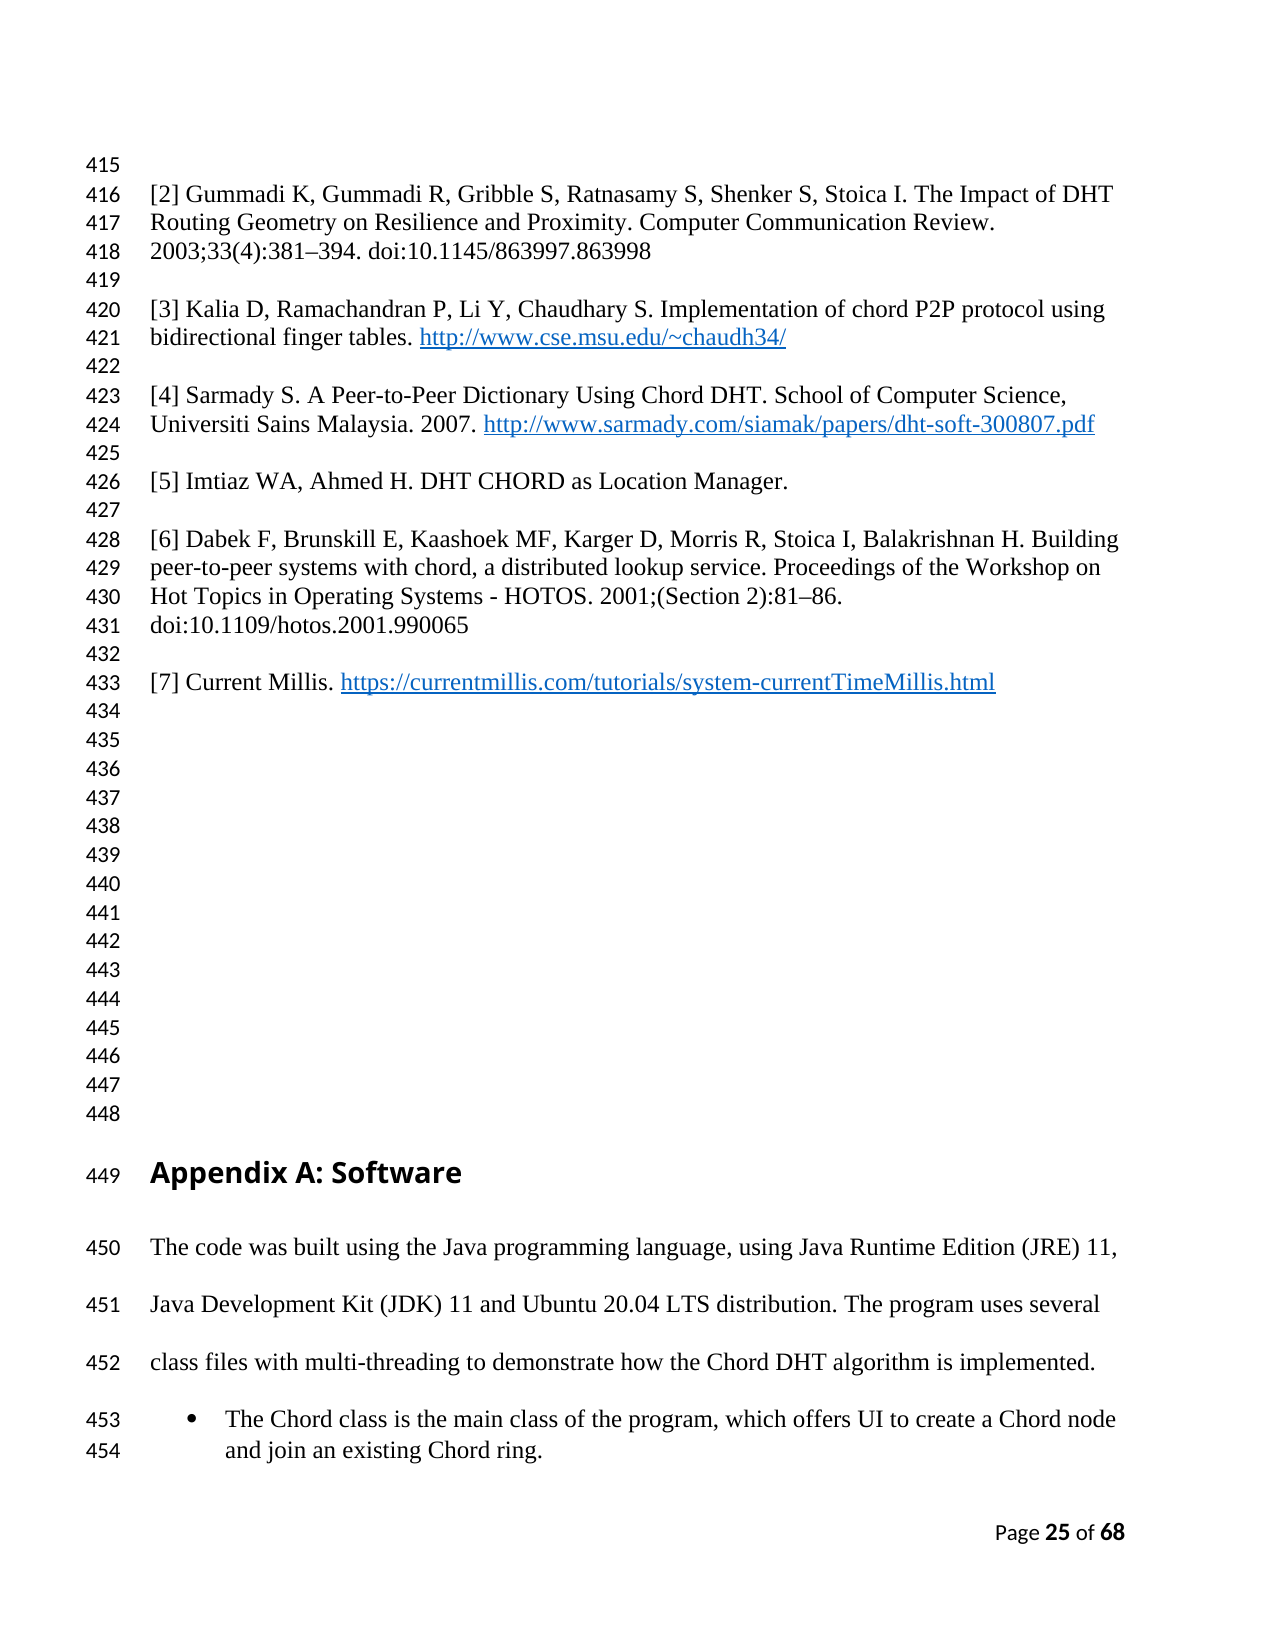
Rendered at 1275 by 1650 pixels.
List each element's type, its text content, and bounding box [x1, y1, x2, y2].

list The Chord class is the main class of the program, which offers UI to create a Chord node and join an existing Chord ring. [187, 1404, 1125, 1464]
text [6] Dabek F, Brunskill E, Kaashoek MF, Karger D, Morris R, Stoica I, Balakrishnan H. Building peer-to-peer systems with chord, a distributed lookup service. Proceedings of the Workshop on Hot Topics in Operating Systems - HOTOS. 2001;(Section 2):81–86. doi:10.1109/hotos.2001.990065 [150, 524, 1125, 639]
text [4] Sarmady S. A Peer-to-Peer Dictionary Using Chord DHT. School of Computer Science, Universiti Sains Malaysia. 2007. http://www.sarmady.com/siamak/papers/dht-soft-300807.pdf [150, 380, 1125, 437]
text [2] Gummadi K, Gummadi R, Gribble S, Ratnasamy S, Shenker S, Stoica I. The Impact of DHT Routing Geometry on Resilience and Proximity. Computer Communication Review. 2003;33(4):381–394. doi:10.1145/863997.863998 [150, 179, 1125, 265]
text [3] Kalia D, Ramachandran P, Li Y, Chaudhary S. Implementation of chord P2P protocol using bidirectional finger tables. http://www.cse.msu.edu/~chaudh34/ [150, 294, 1125, 351]
text The code was built using the Java programming language, using Java Runtime Edition (JRE) 11, Java Development Kit (JDK) 11 and Ubuntu 20.04 LTS distribution. The program uses several class files with multi-threading to demonstrate how the Chord DHT algorithm is implemented. [150, 1232, 1125, 1376]
text [5] Imtiaz WA, Ahmed H. DHT CHORD as Location Manager. [150, 466, 1125, 495]
text [7] Current Millis. https://currentmillis.com/tutorials/system-currentTimeMillis.html [150, 667, 1125, 696]
subtitle Appendix A: Software [150, 1152, 1125, 1192]
